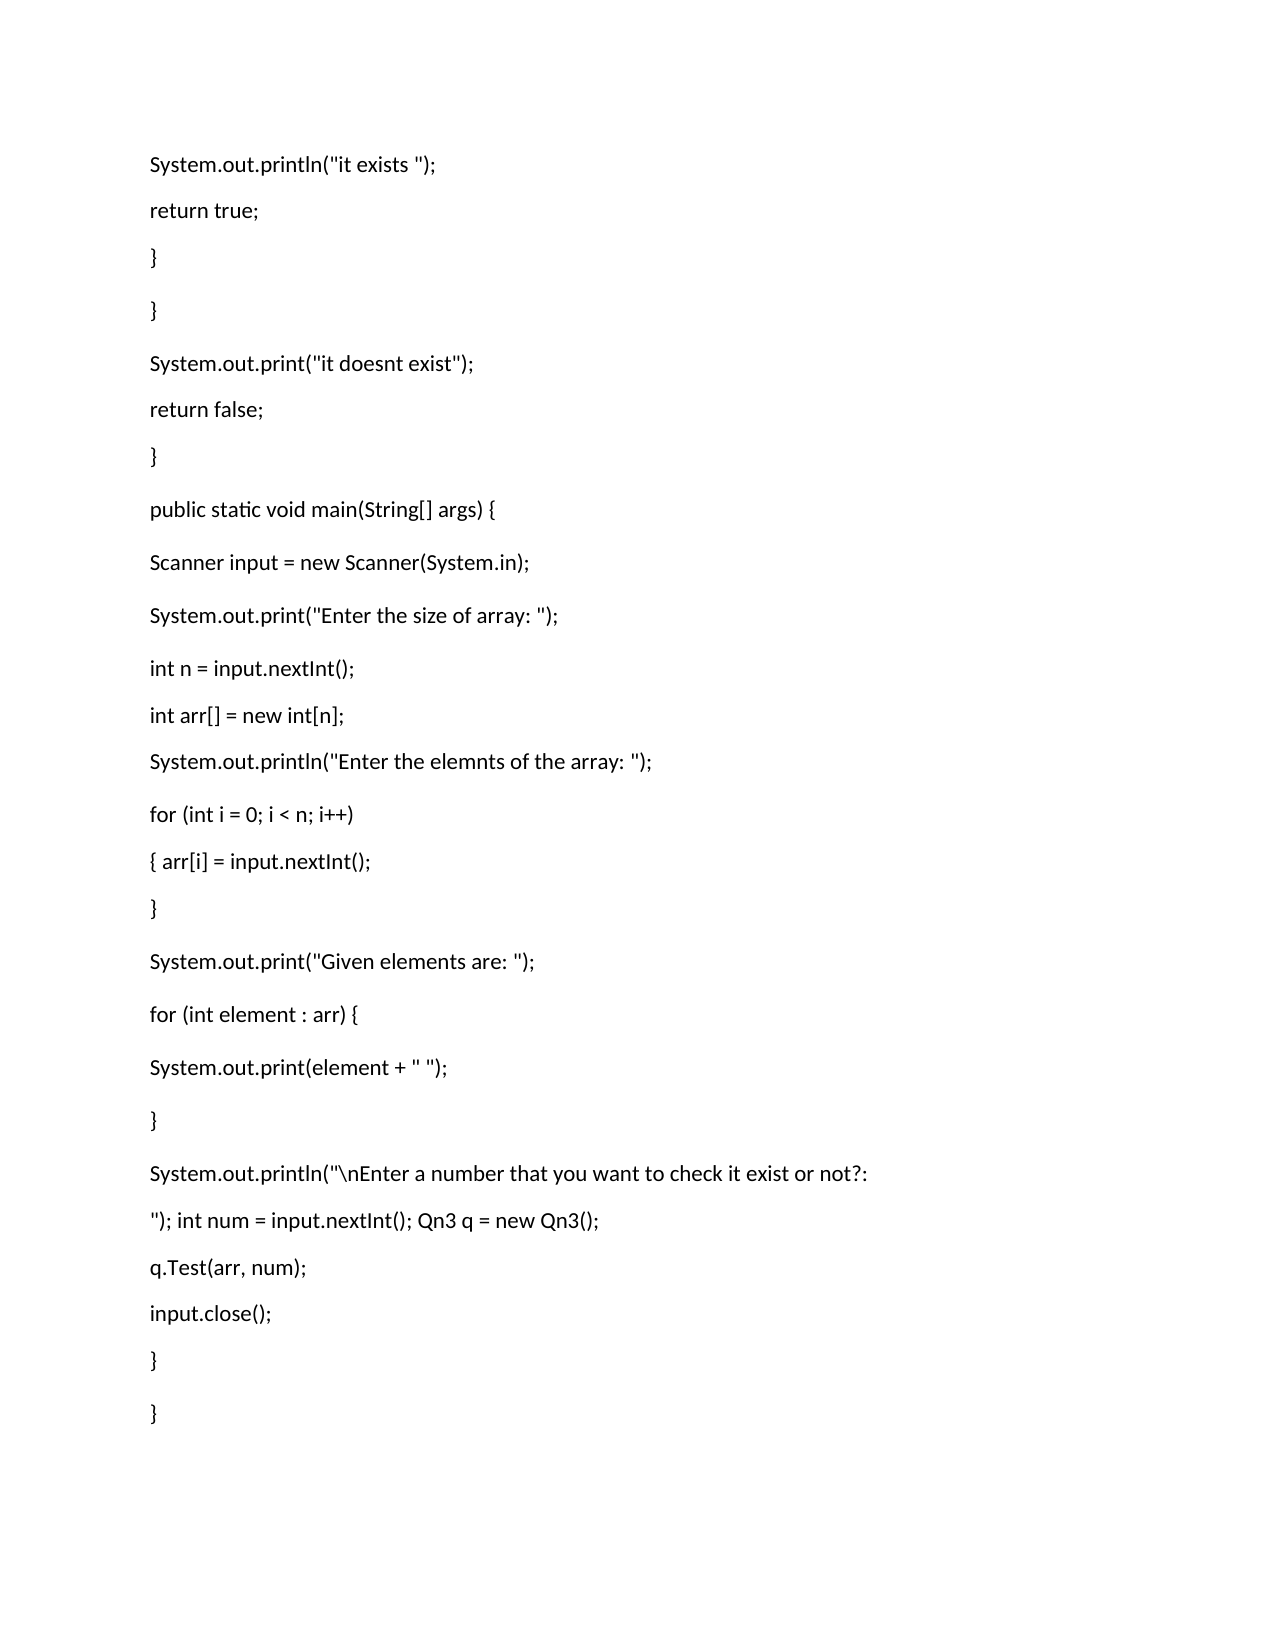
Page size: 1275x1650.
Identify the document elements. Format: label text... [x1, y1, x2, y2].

text } [149, 243, 832, 271]
text System.out.print("Enter the size of array: "); [149, 601, 832, 629]
text } [149, 442, 832, 470]
text } [149, 894, 832, 922]
text System.out.print(element + " "); [149, 1053, 832, 1081]
text System.out.print("Given elements are: "); [149, 947, 832, 975]
text } [149, 296, 832, 324]
text } [149, 1346, 832, 1374]
text q.Test(arr, num); input.close(); [149, 1253, 429, 1327]
text System.out.println("\nEnter a number that you want to check it exist or not?: "); int num = input.nextInt(); Qn3 q = new Qn3(); [149, 1159, 892, 1234]
text } [149, 1106, 832, 1134]
text for (int element : arr) { [149, 1000, 832, 1028]
text System.out.println("it exists "); return true; [149, 150, 496, 224]
text public static void main(String[] args) { [149, 495, 832, 523]
text for (int i = 0; i < n; i++) { arr[i] = input.nextInt(); [149, 801, 413, 875]
text } [149, 1399, 832, 1427]
text Scanner input = new Scanner(System.in); [149, 548, 832, 576]
text int n = input.nextInt(); int arr[] = new int[n]; [149, 654, 381, 729]
text System.out.print("it doesnt exist"); return false; [149, 349, 534, 424]
text System.out.println("Enter the elemnts of the array: "); [149, 747, 832, 776]
